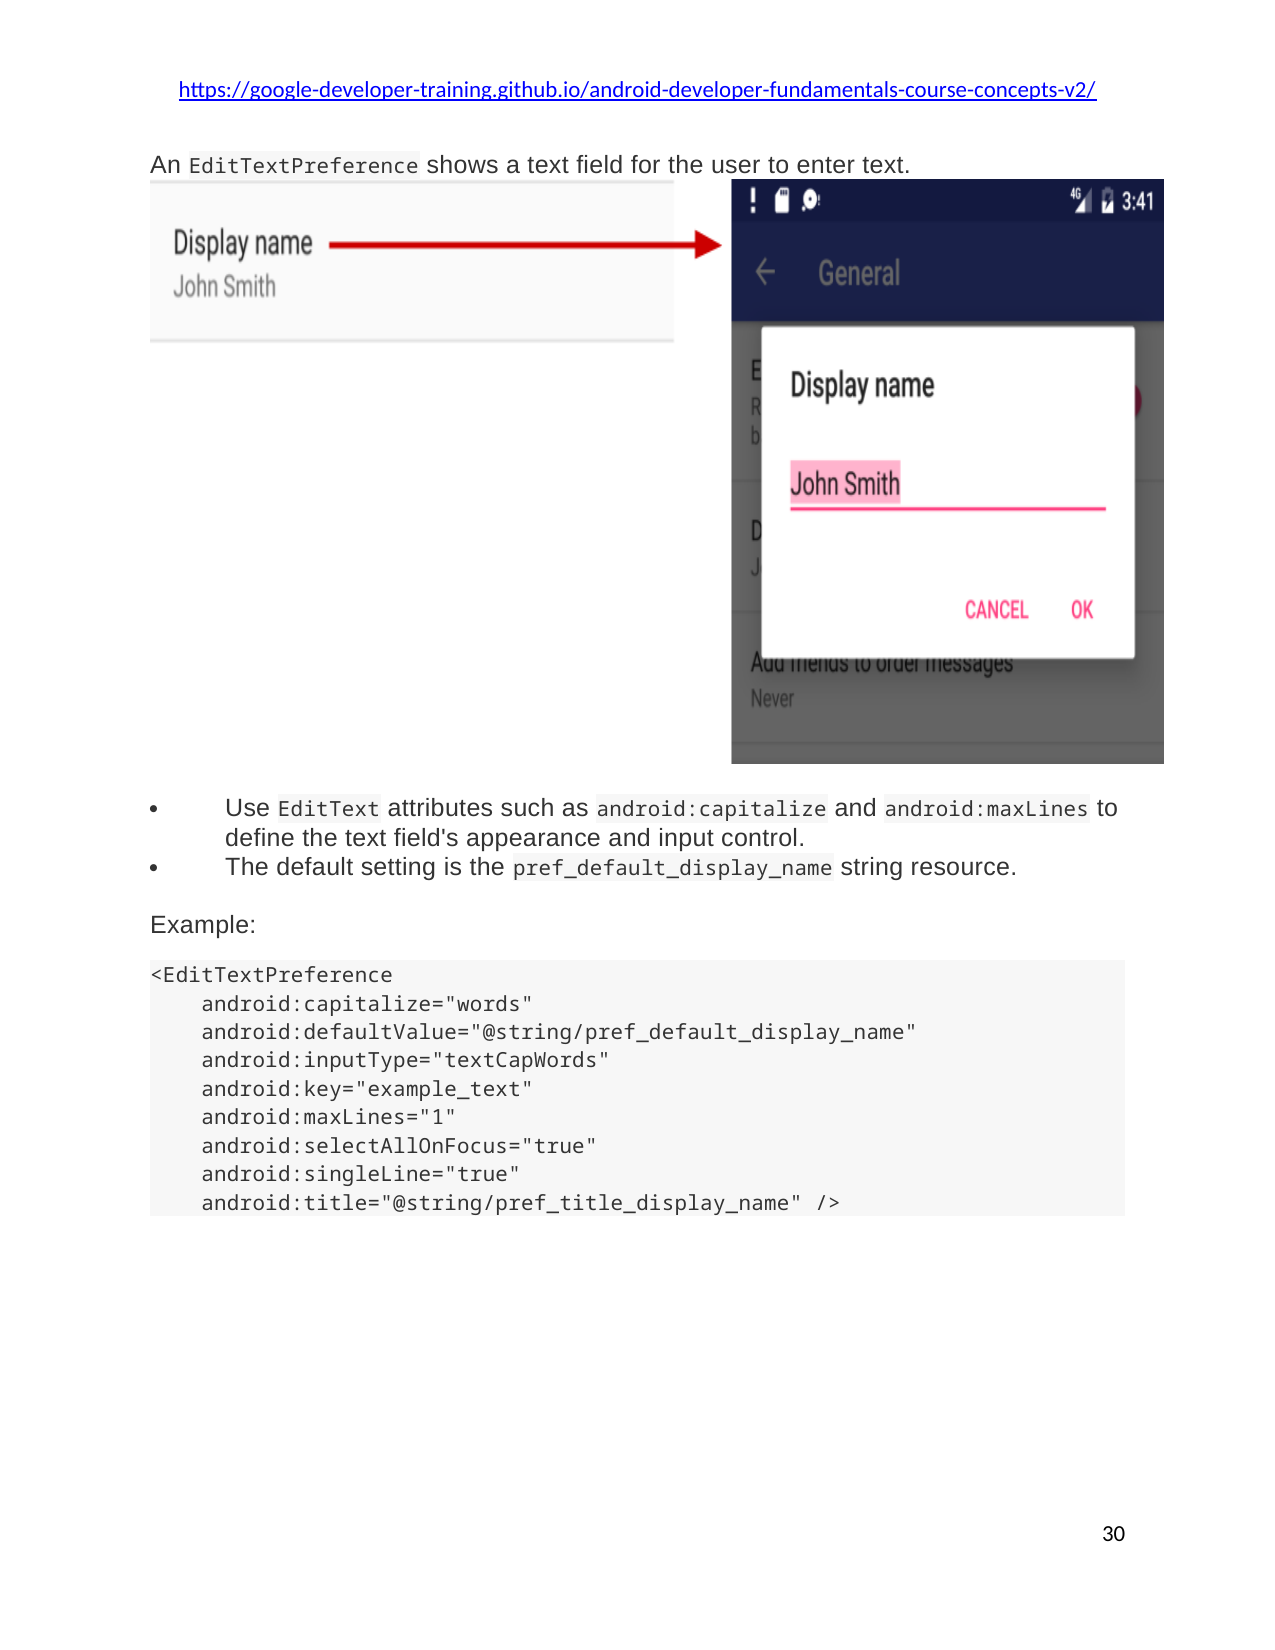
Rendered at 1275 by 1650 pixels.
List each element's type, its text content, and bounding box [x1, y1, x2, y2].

text android:capitalize="words" [150, 989, 1125, 1017]
text android:key="example_text" [150, 1074, 1125, 1102]
list Use EditText attributes such as android:capitalize and android:maxLines to define the text field's appearance and input control. [150, 793, 1125, 851]
text <EditTextPreference [150, 960, 1125, 989]
text android:inputType="textCapWords" [150, 1046, 1125, 1074]
text android:title="@string/pref_title_display_name" /> [150, 1188, 1125, 1216]
picture [150, 179, 1164, 764]
text android:selectAllOnFocus="true" [150, 1131, 1125, 1159]
text android:maxLines="1" [150, 1102, 1125, 1131]
text android:defaultValue="@string/pref_default_display_name" [150, 1017, 1125, 1046]
text android:singleLine="true" [150, 1159, 1125, 1188]
text Example: [150, 910, 1125, 939]
text An EditTextPreference shows a text field for the user to enter text. [150, 150, 1125, 179]
list The default setting is the pref_default_display_name string resource. [150, 851, 1125, 881]
